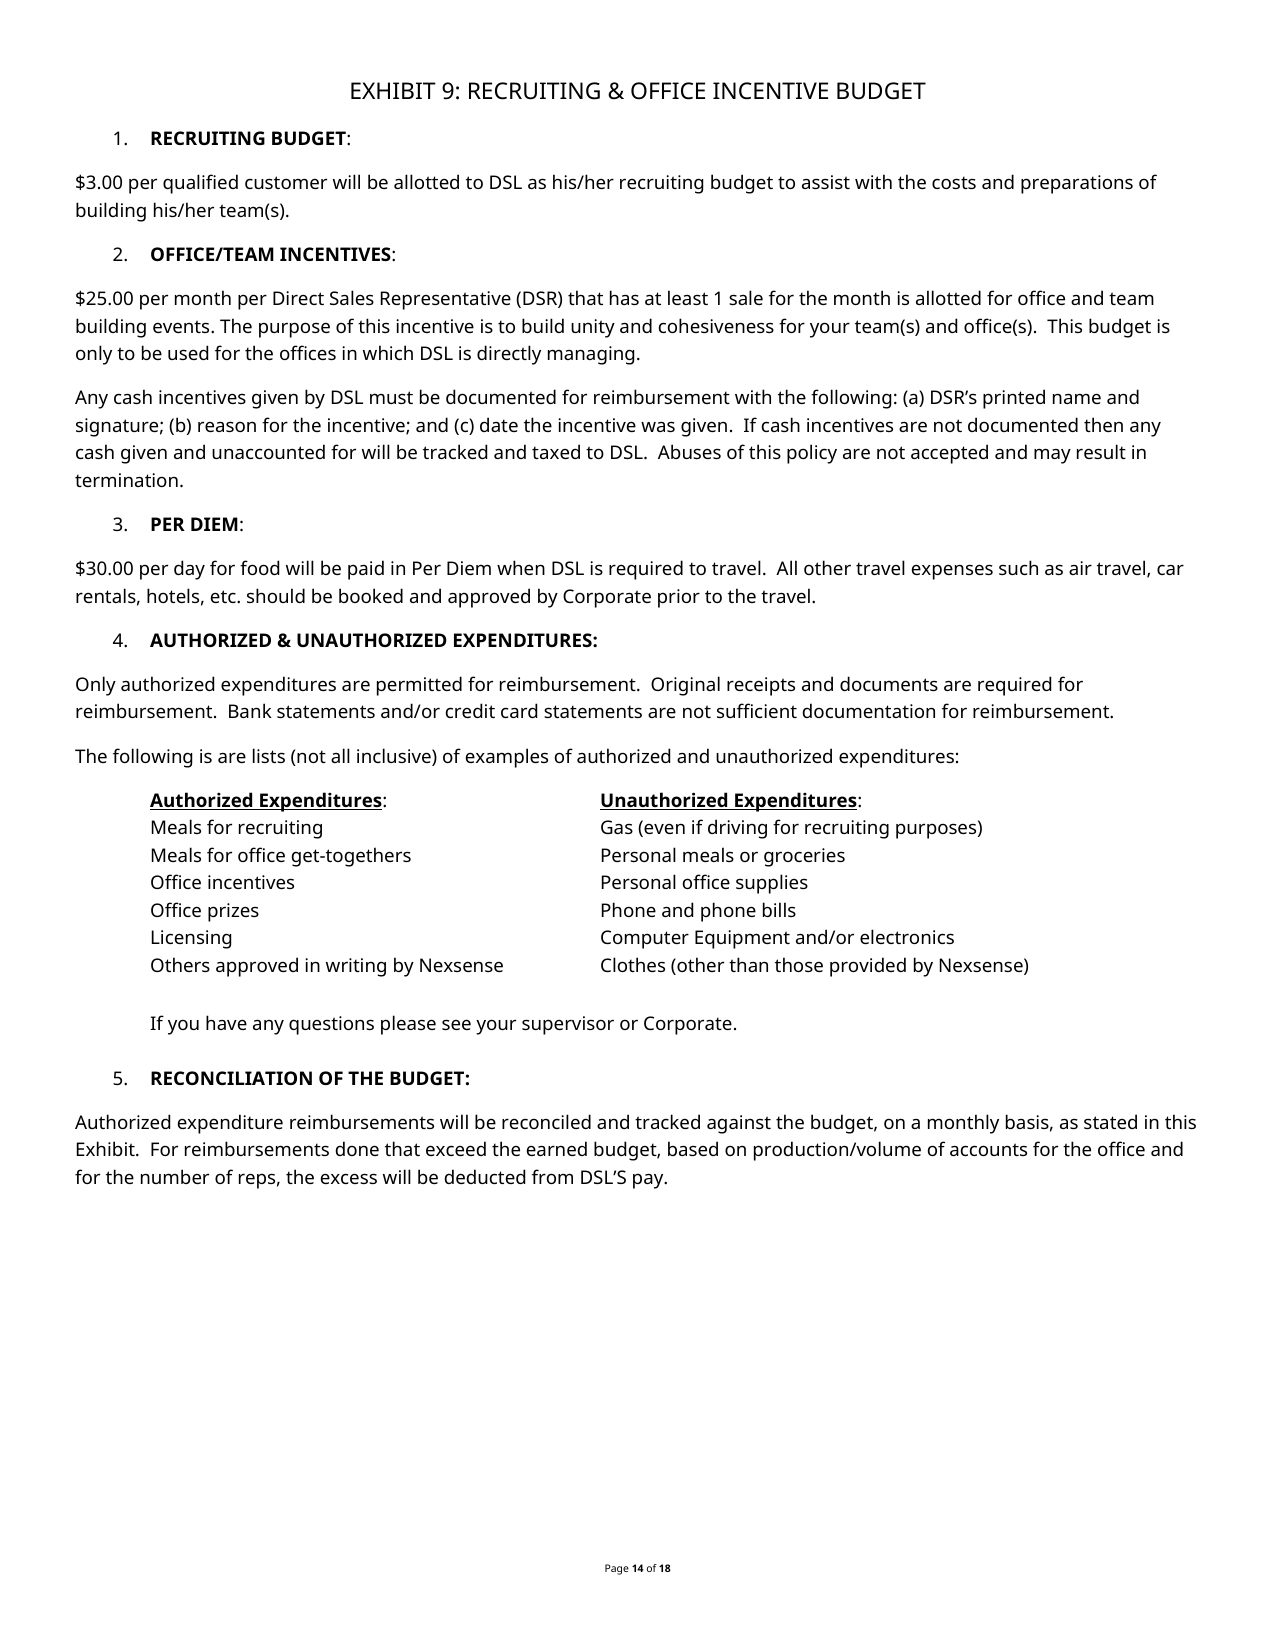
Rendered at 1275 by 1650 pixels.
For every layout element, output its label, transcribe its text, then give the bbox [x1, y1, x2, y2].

text $25.00 per month per Direct Sales Representative (DSR) that has at least 1 sale for the month is allotted for office and team building events. The purpose of this incentive is to build unity and cohesiveness for your team(s) and office(s). This budget is only to be used for the offices in which DSL is directly managing. [75, 285, 1200, 366]
list PER DIEM: [112, 511, 1200, 537]
list RECONCILIATION OF THE BUDGET: [112, 1065, 1200, 1090]
list Others approved in writing by Nexsense Clothes (other than those provided by Nexsense) [150, 952, 1200, 978]
list Office prizes Phone and phone bills [150, 897, 1200, 923]
text $30.00 per day for food will be paid in Per Diem when DSL is required to travel. All other travel expenses such as air travel, car rentals, hotels, etc. should be booked and approved by Corporate prior to the travel. [75, 555, 1200, 608]
list OFFICE/TEAM INCENTIVES: [112, 241, 1200, 267]
list Authorized Expenditures: Unauthorized Expenditures: [150, 787, 1200, 813]
list AUTHORIZED & UNAUTHORIZED EXPENDITURES: [112, 627, 1200, 653]
text EXHIBIT 9: RECRUITING & OFFICE INCENTIVE BUDGET [75, 75, 1200, 106]
text Only authorized expenditures are permitted for reimbursement. Original receipts and documents are required for reimbursement. Bank statements and/or credit card statements are not sufficient documentation for reimbursement. [75, 671, 1200, 724]
list Licensing Computer Equipment and/or electronics [150, 924, 1200, 950]
list Meals for office get-togethers Personal meals or groceries [150, 842, 1200, 868]
text The following is are lists (not all inclusive) of examples of authorized and unauthorized expenditures: [75, 743, 1200, 768]
list Office incentives Personal office supplies [150, 869, 1200, 895]
list RECRUITING BUDGET: [112, 125, 1200, 151]
list If you have any questions please see your supervisor or Corporate. [150, 1010, 1200, 1035]
text Authorized expenditure reimbursements will be reconciled and tracked against the budget, on a monthly basis, as stated in this Exhibit. For reimbursements done that exceed the earned budget, based on production/volume of accounts for the office and for the number of reps, the excess will be deducted from DSL’S pay. [75, 1109, 1200, 1189]
text $3.00 per qualified customer will be allotted to DSL as his/her recruiting budget to assist with the costs and preparations of building his/her team(s). [75, 169, 1200, 223]
list Meals for recruiting Gas (even if driving for recruiting purposes) [150, 814, 1200, 840]
text Any cash incentives given by DSL must be documented for reimbursement with the following: (a) DSR’s printed name and signature; (b) reason for the incentive; and (c) date the incentive was given. If cash incentives are not documented then any cash given and unaccounted for will be tracked and taxed to DSL. Abuses of this policy are not accepted and may result in termination. [75, 384, 1200, 493]
